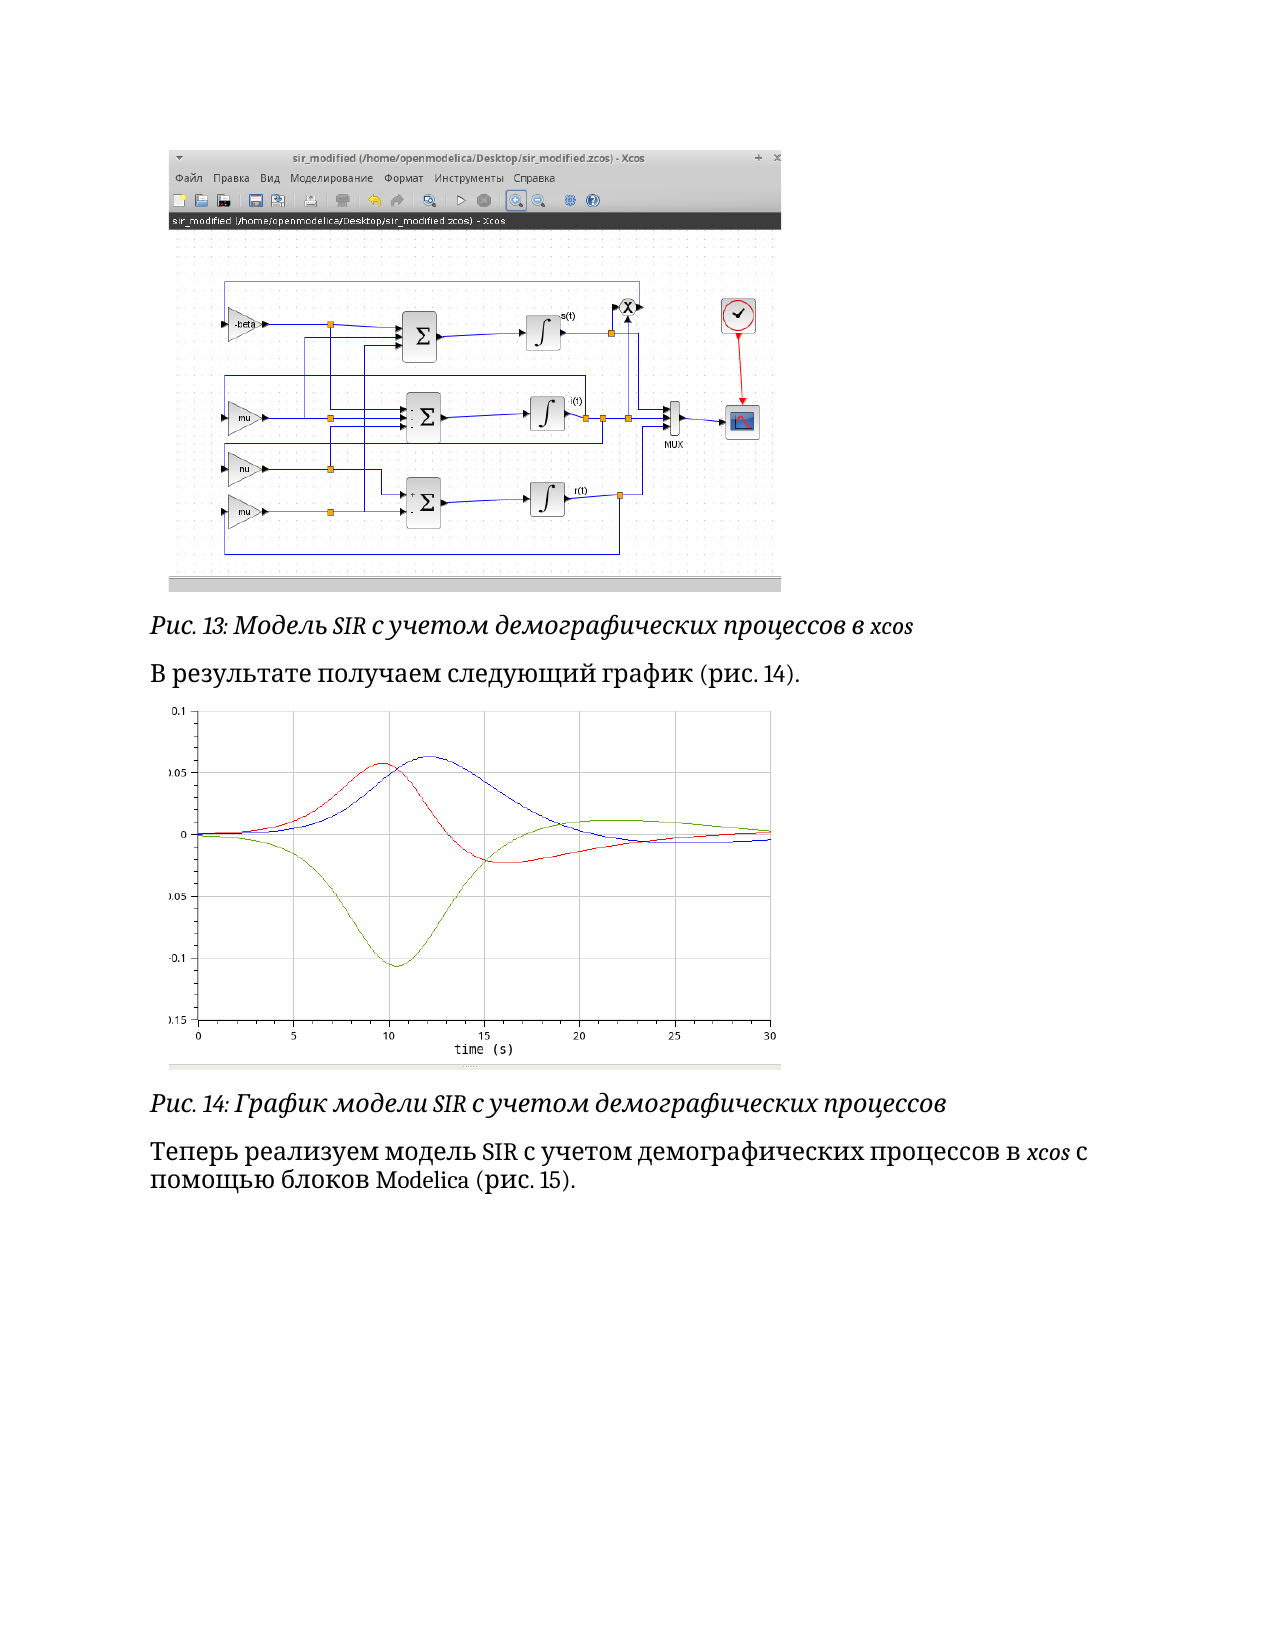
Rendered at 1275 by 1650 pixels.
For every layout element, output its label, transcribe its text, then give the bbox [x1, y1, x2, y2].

text Рис. 14: График модели SIR с учетом демографических процессов [150, 1090, 1125, 1119]
picture [168, 150, 782, 592]
text В результате получаем следующий график (рис. 14). [150, 659, 1125, 688]
text Теперь реализуем модель SIR с учетом демографических процессов в xcos с помощью блоков Modelica (рис. 15). [150, 1138, 1125, 1195]
text Рис. 13: Модель SIR с учетом демографических процессов в xcos [150, 612, 1125, 641]
picture [168, 707, 782, 1070]
